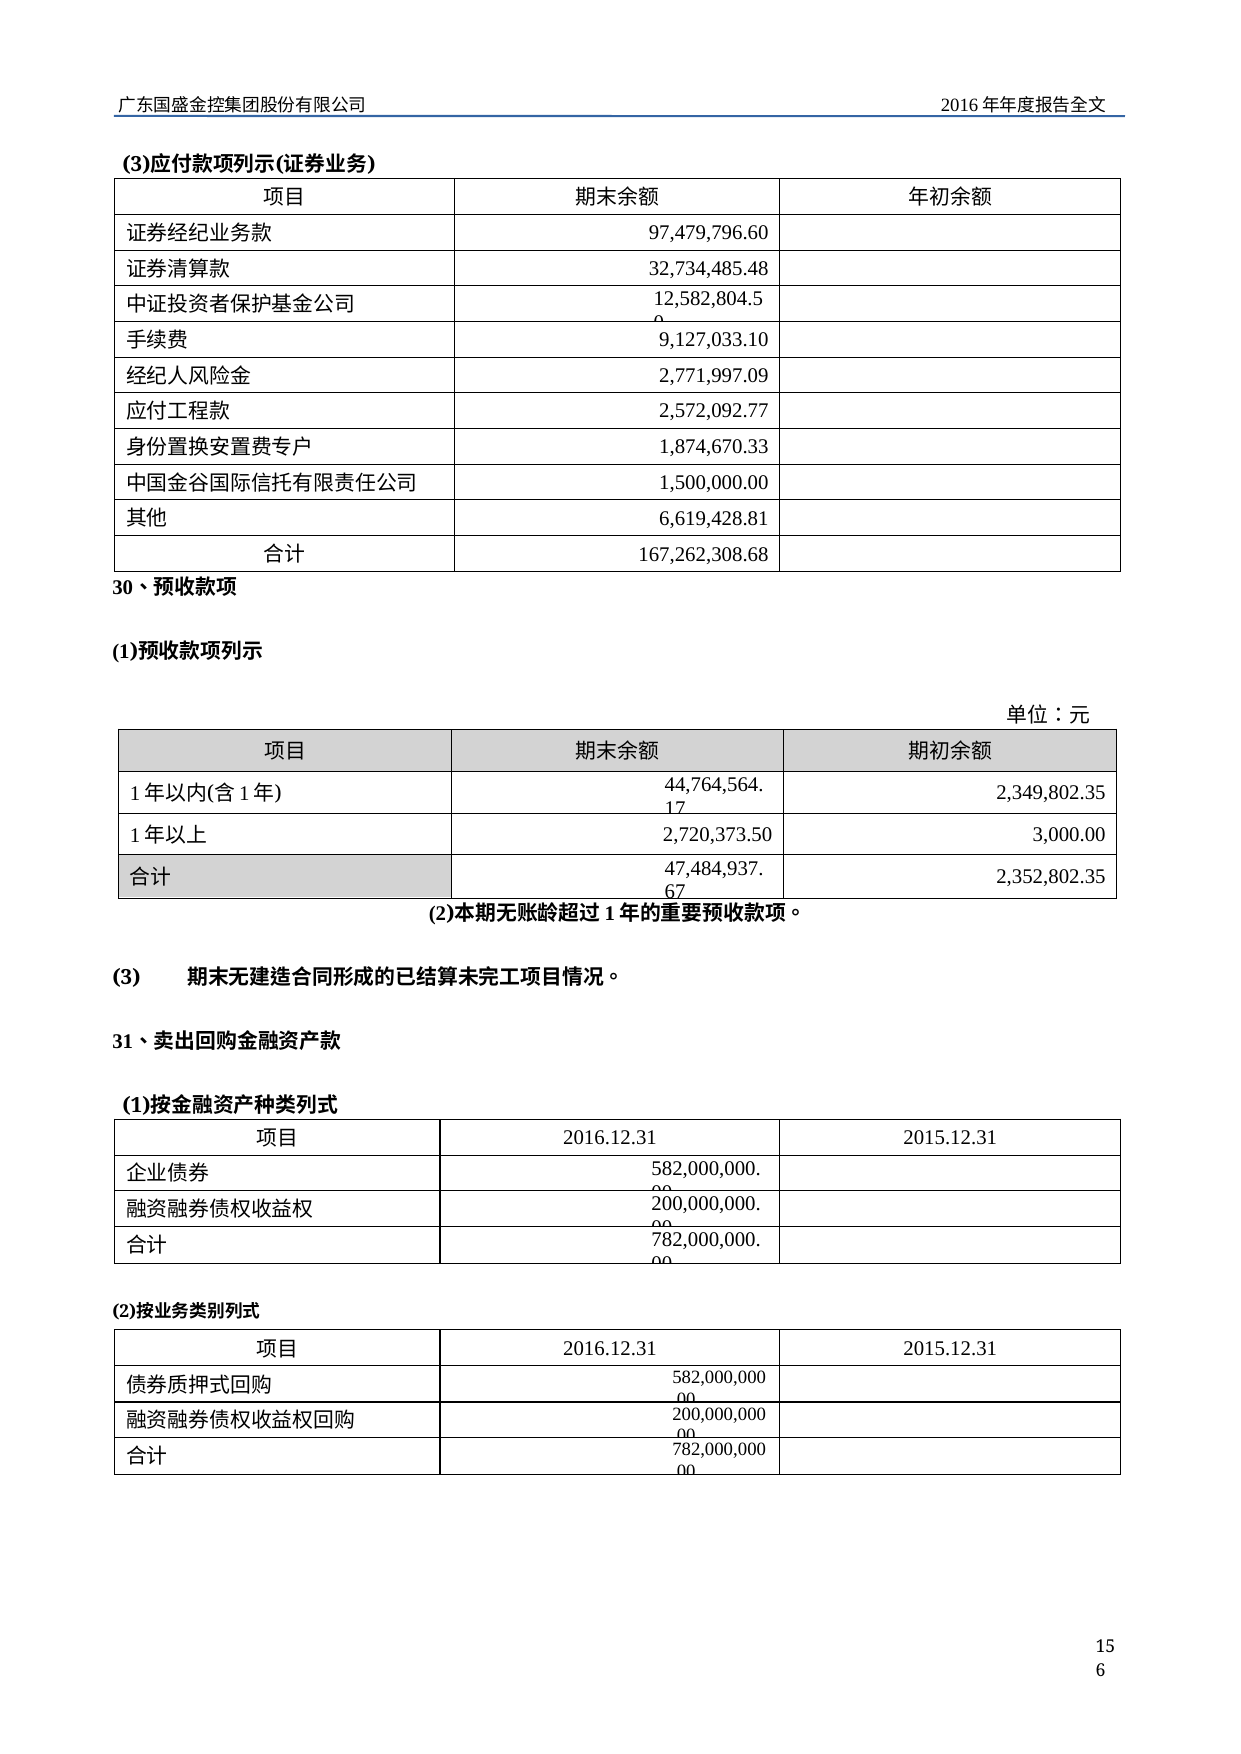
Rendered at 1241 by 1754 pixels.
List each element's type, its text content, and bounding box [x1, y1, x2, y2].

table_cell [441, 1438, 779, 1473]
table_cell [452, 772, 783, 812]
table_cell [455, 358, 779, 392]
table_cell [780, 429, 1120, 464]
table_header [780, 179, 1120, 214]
text 30、预收款项 [112, 572, 1123, 601]
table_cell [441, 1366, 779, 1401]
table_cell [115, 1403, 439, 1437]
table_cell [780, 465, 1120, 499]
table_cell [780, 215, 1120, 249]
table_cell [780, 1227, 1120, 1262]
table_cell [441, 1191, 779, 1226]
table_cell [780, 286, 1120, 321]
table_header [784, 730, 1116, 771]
list 期末无建造合同形成的已结算未完工项目情况。 [112, 962, 1123, 991]
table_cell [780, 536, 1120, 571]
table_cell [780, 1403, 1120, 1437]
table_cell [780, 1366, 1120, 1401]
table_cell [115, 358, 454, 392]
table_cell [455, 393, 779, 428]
text (3)应付款项列示(证券业务) [122, 149, 1123, 178]
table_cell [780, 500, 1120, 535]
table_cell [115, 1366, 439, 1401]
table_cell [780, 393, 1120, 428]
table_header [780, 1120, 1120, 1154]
text (1)预收款项列示 [112, 636, 1123, 664]
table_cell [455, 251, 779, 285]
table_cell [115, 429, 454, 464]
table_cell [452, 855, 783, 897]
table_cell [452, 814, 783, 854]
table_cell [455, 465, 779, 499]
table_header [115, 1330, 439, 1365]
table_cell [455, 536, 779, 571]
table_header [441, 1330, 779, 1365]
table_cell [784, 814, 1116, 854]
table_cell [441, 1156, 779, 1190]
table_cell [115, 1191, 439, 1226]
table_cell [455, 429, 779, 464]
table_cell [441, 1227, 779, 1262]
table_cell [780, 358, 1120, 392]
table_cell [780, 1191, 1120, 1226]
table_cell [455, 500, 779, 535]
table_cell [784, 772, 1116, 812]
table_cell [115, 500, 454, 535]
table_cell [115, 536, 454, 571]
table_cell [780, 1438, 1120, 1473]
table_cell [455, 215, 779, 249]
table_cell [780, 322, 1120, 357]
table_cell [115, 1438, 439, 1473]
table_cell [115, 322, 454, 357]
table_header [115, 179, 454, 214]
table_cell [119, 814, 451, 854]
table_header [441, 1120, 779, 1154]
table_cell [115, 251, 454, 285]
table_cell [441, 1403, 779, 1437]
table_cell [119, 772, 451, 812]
text 单位：元 [1007, 700, 1123, 728]
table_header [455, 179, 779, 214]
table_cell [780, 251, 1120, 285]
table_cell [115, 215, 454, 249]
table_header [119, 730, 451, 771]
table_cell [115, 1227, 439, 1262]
text (2)本期无账龄超过1年的重要预收款项。 [112, 898, 1123, 927]
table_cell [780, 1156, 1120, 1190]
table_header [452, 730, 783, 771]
text (1)按金融资产种类列式 [122, 1090, 1123, 1118]
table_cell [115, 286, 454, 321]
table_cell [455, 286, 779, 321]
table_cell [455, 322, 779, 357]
text (2)按业务类别列式 [112, 1299, 1123, 1323]
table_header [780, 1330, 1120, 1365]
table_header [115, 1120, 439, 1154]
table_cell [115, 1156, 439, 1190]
text 31、卖出回购金融资产款 [112, 1026, 1123, 1054]
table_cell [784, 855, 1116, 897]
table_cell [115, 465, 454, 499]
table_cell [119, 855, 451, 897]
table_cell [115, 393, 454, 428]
